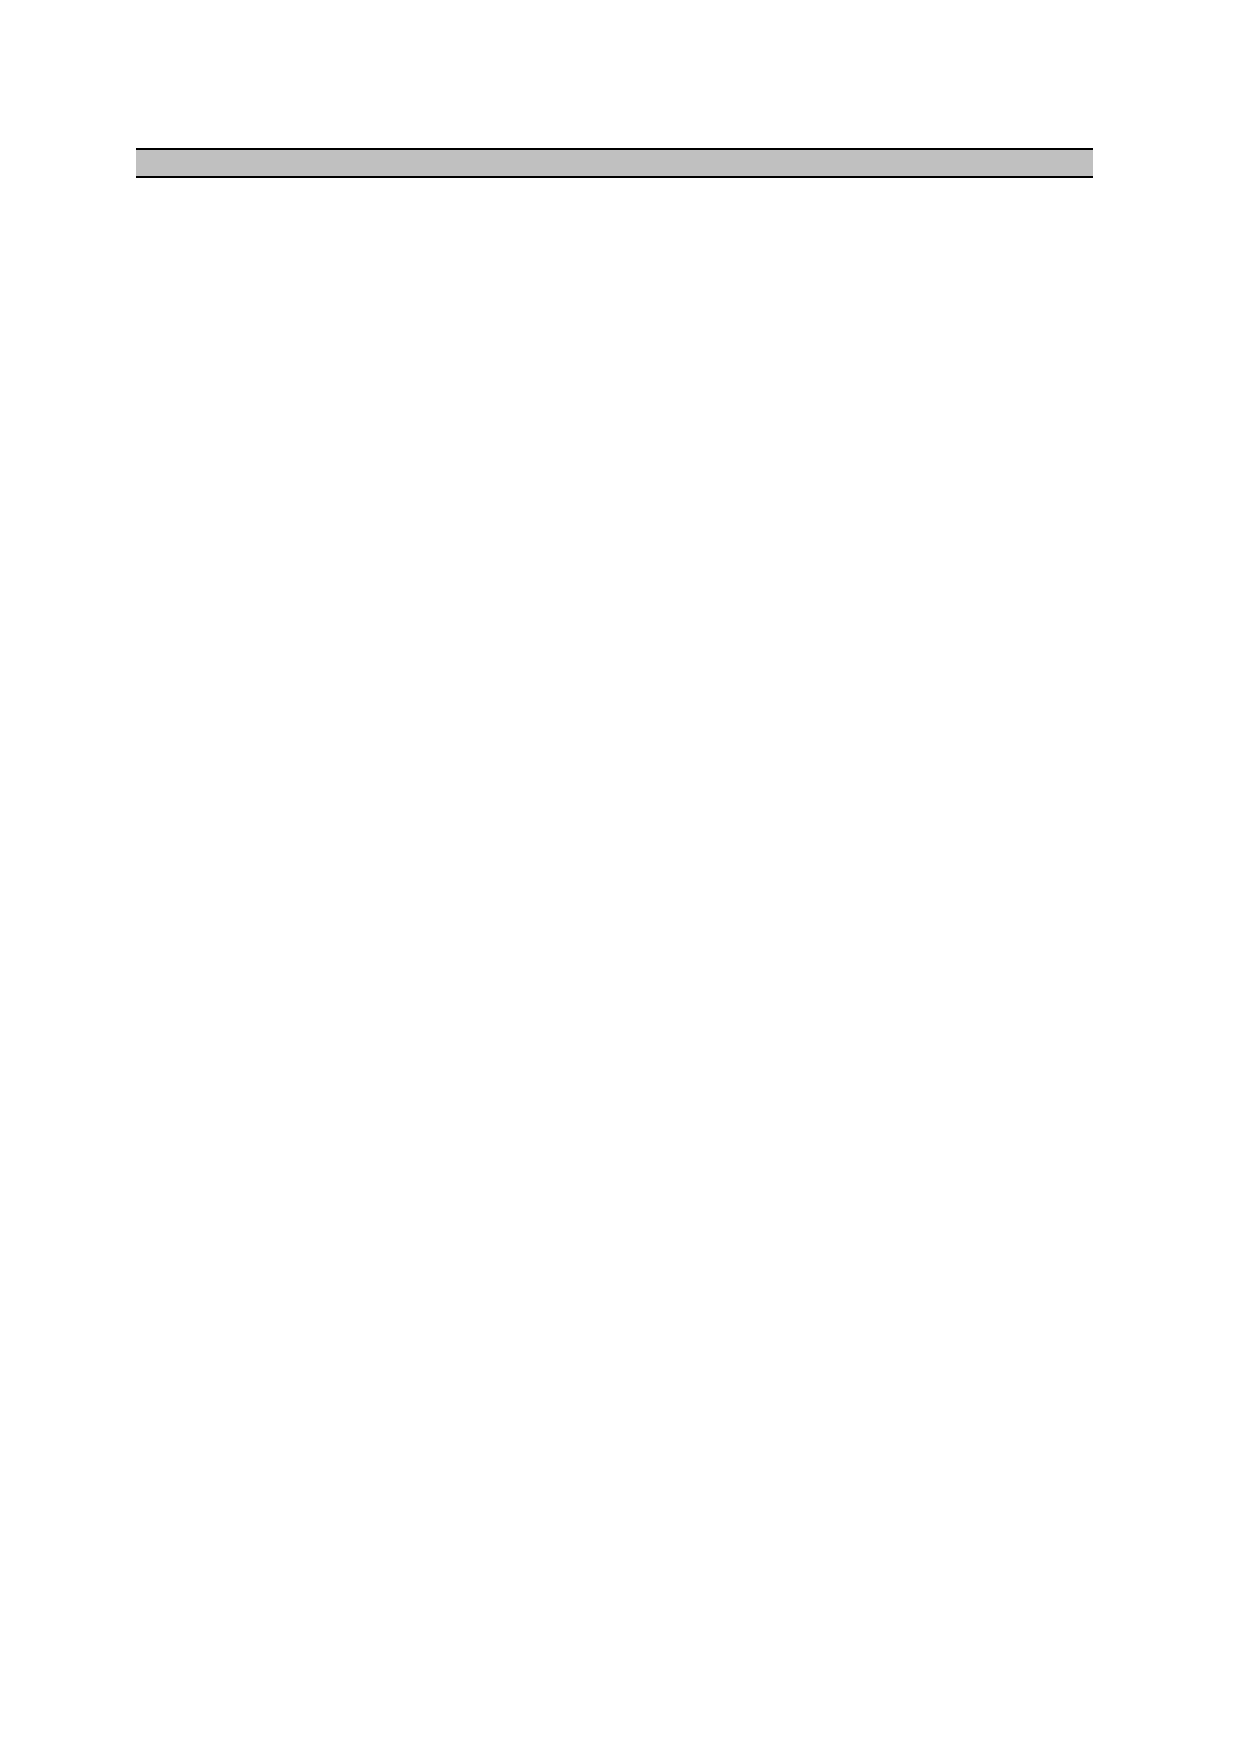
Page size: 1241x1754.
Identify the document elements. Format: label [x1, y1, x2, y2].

table_cell [136, 150, 277, 176]
table_cell [853, 150, 1093, 176]
table_cell [277, 150, 336, 176]
table_cell [336, 150, 853, 176]
